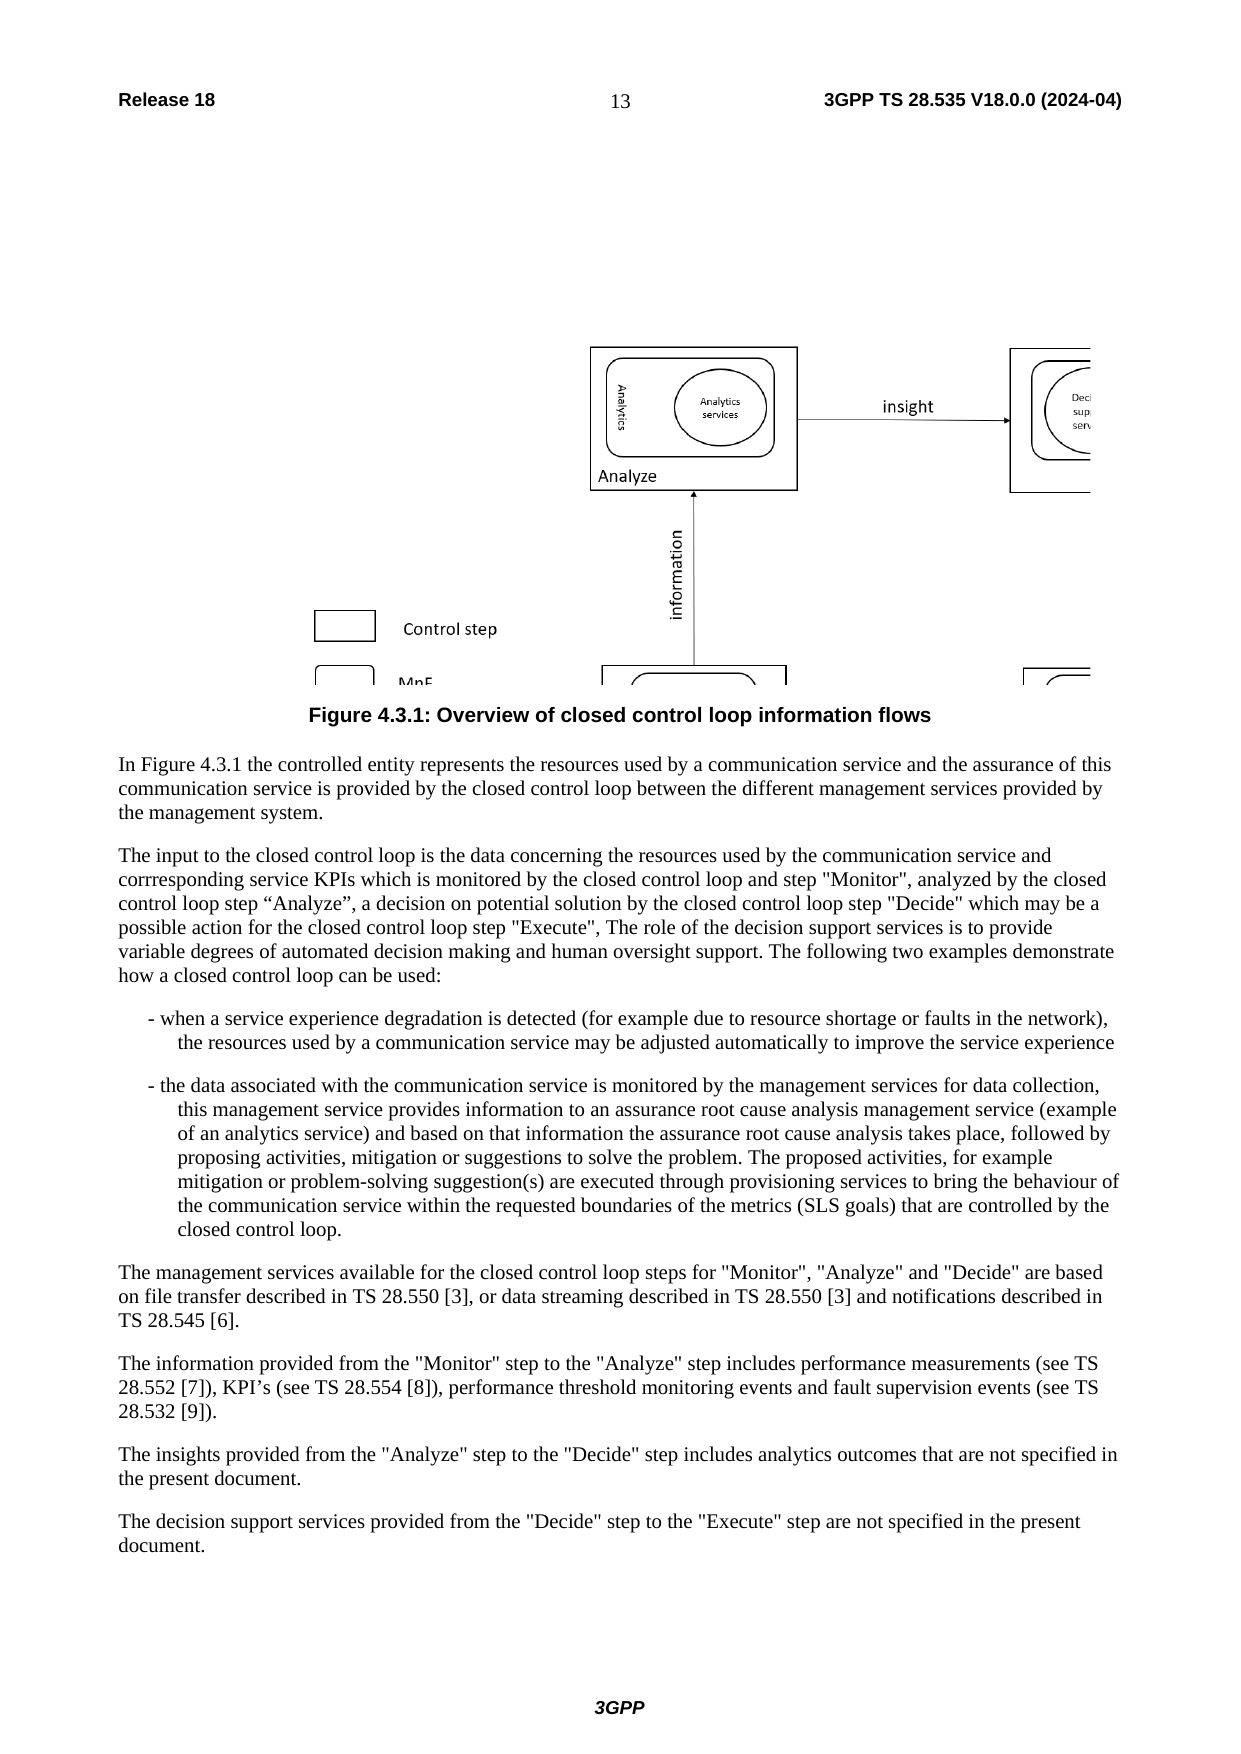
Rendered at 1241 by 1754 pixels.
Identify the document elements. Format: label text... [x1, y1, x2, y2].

text The decision support services provided from the "Decide" step to the "Execute" step are not specified in the present document. [118, 1509, 1122, 1557]
text - the data associated with the communication service is monitored by the management services for data collection, this management service provides information to an assurance root cause analysis management service (example of an analytics service) and based on that information the assurance root cause analysis takes place, followed by proposing activities, mitigation or suggestions to solve the problem. The proposed activities, for example mitigation or problem-solving suggestion(s) are executed through provisioning services to bring the behaviour of the communication service within the requested boundaries of the metrics (SLS goals) that are controlled by the closed control loop. [148, 1073, 1122, 1241]
text Figure 4.3.1: Overview of closed control loop information flows [118, 703, 1122, 727]
text The insights provided from the "Analyze" step to the "Decide" step includes analytics outcomes that are not specified in the present document. [118, 1442, 1122, 1490]
text The information provided from the "Monitor" step to the "Analyze" step includes performance measurements (see TS 28.552 [7]), KPI’s (see TS 28.554 [8]), performance threshold monitoring events and fault supervision events (see TS 28.532 [9]). [118, 1351, 1122, 1423]
text The management services available for the closed control loop steps for "Monitor", "Analyze" and "Decide" are based on file transfer described in TS 28.550 [3], or data streaming described in TS 28.550 [3] and notifications described in TS 28.545 [6]. [118, 1260, 1122, 1332]
text - when a service experience degradation is detected (for example due to resource shortage or faults in the network), the resources used by a communication service may be adjusted automatically to improve the service experience [148, 1006, 1122, 1054]
text The input to the closed control loop is the data concerning the resources used by the communication service and corrresponding service KPIs which is monitored by the closed control loop and step "Monitor", analyzed by the closed control loop step “Analyze”, a decision on potential solution by the closed control loop step "Decide" which may be a possible action for the closed control loop step "Execute", The role of the decision support services is to provide variable degrees of automated decision making and human oversight support. The following two examples demonstrate how a closed control loop can be used: [118, 843, 1122, 987]
text In Figure 4.3.1 the controlled entity represents the resources used by a communication service and the assurance of this communication service is provided by the closed control loop between the different management services provided by the management system. [118, 752, 1122, 824]
